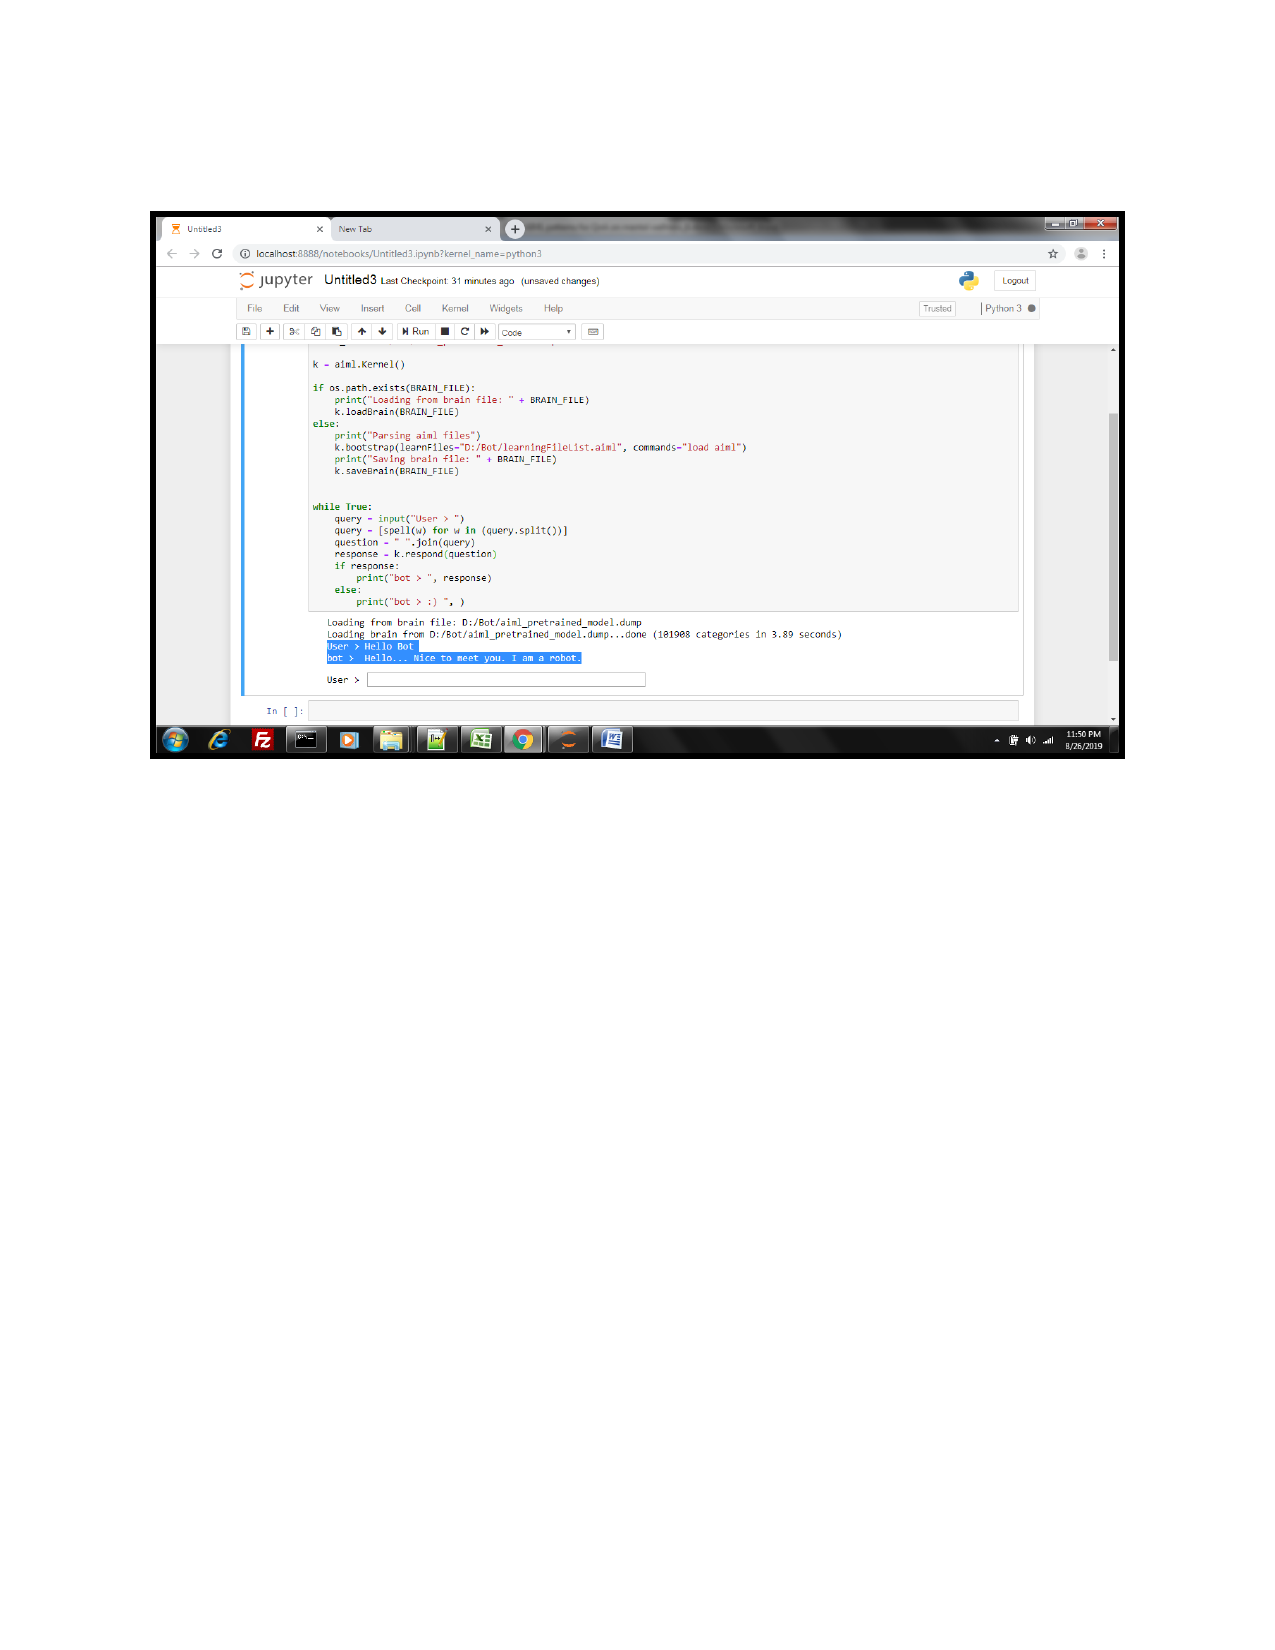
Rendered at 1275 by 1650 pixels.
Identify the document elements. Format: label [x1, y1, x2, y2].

picture [156, 217, 1119, 753]
